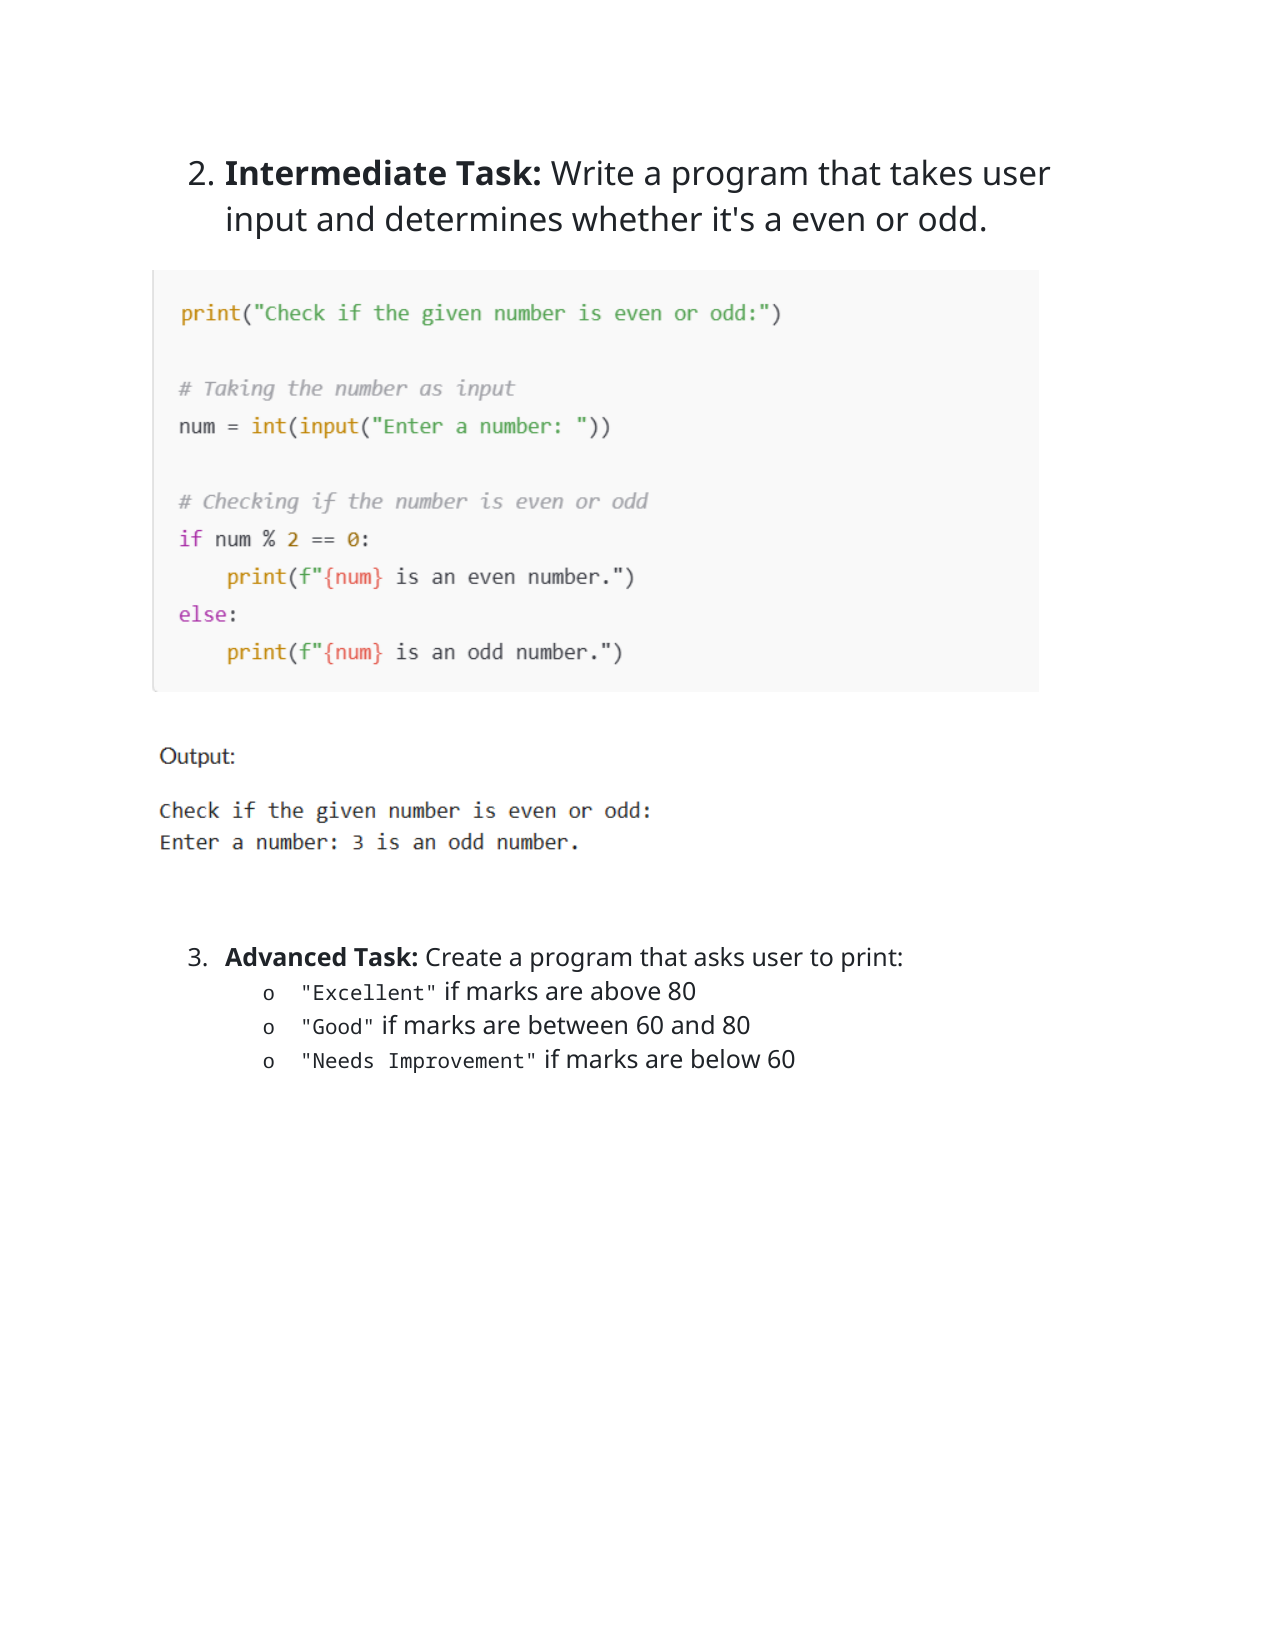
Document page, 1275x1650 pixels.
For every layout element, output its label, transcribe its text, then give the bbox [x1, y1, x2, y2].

list "Needs Improvement" if marks are below 60 [262, 1042, 1125, 1076]
list "Good" if marks are between 60 and 80 [262, 1008, 1125, 1042]
list "Excellent" if marks are above 80 [262, 974, 1125, 1008]
list Intermediate Task: Write a program that takes user input and determines whether it's a even or odd. [187, 150, 1125, 241]
picture [150, 270, 1039, 692]
picture [150, 720, 869, 911]
list Advanced Task: Create a program that asks user to print: [187, 939, 1125, 974]
